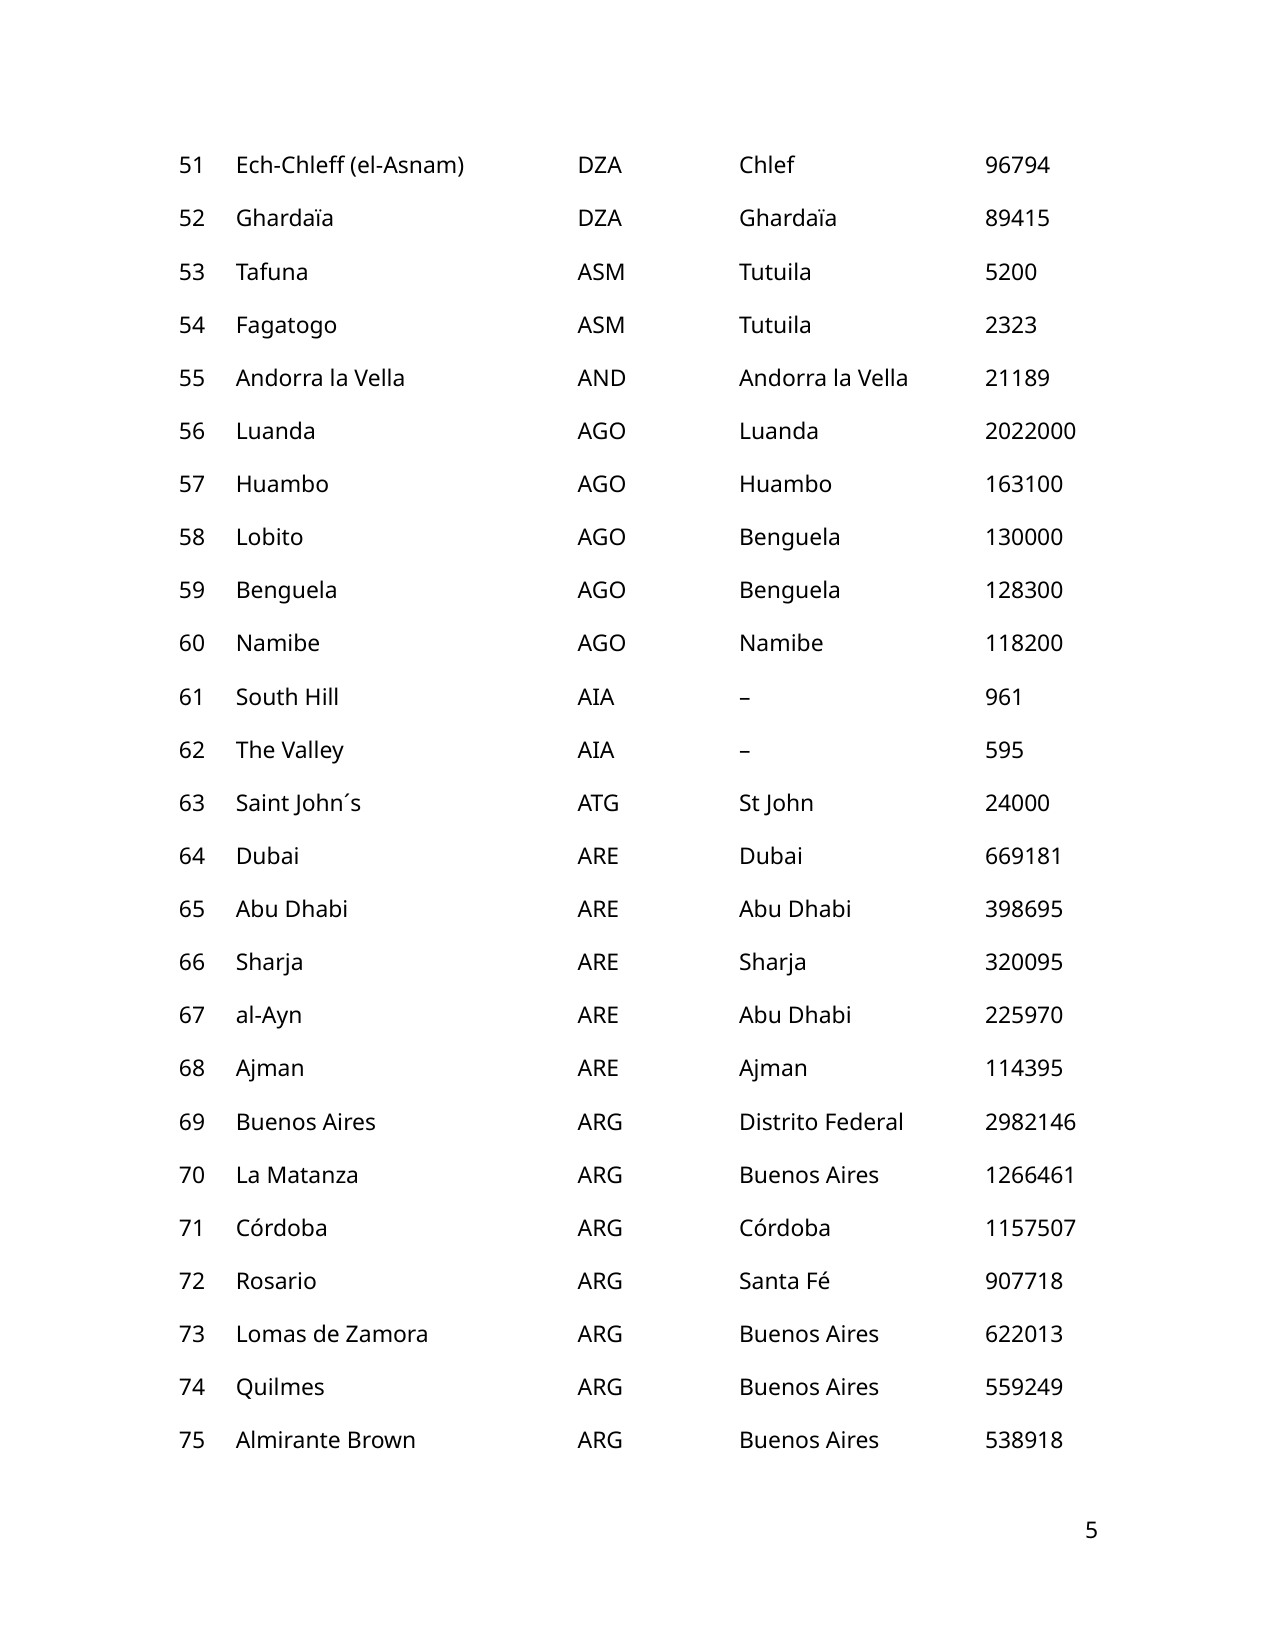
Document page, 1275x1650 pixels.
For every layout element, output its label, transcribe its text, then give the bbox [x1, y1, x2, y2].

table_cell AND [576, 360, 737, 413]
table_cell La Matanza [234, 1157, 576, 1210]
table_cell ARG [576, 1210, 737, 1263]
table_cell Abu Dhabi [234, 891, 576, 944]
table_cell Buenos Aires [737, 1370, 983, 1423]
table_cell Luanda [234, 413, 576, 466]
table_cell Andorra la Vella [234, 360, 576, 413]
table_cell 74 [177, 1370, 234, 1423]
table_cell Almirante Brown [234, 1423, 576, 1476]
table_cell 961 [983, 679, 1098, 732]
table_cell 75 [177, 1423, 234, 1476]
table_cell 398695 [983, 891, 1098, 944]
table_cell Tutuila [737, 307, 983, 360]
table_cell 907718 [983, 1263, 1098, 1316]
table_cell Buenos Aires [234, 1104, 576, 1157]
table_cell 163100 [983, 466, 1098, 519]
table_cell Chlef [737, 148, 983, 201]
table_cell DZA [576, 201, 737, 254]
table_cell ARE [576, 1051, 737, 1104]
table_cell 71 [177, 1210, 234, 1263]
table_cell 622013 [983, 1316, 1098, 1369]
table_cell Abu Dhabi [737, 891, 983, 944]
table_cell Lomas de Zamora [234, 1316, 576, 1369]
table_cell 2323 [983, 307, 1098, 360]
table_cell 66 [177, 945, 234, 998]
table_cell ARG [576, 1157, 737, 1210]
table_cell Namibe [234, 626, 576, 679]
table_cell Andorra la Vella [737, 360, 983, 413]
table_cell Huambo [234, 466, 576, 519]
table_cell ARE [576, 945, 737, 998]
table_cell 538918 [983, 1423, 1098, 1476]
table_cell 57 [177, 466, 234, 519]
table_cell 24000 [983, 785, 1098, 838]
table_cell al-Ayn [234, 998, 576, 1051]
table_cell Saint John´s [234, 785, 576, 838]
table_cell ATG [576, 785, 737, 838]
table_cell AIA [576, 679, 737, 732]
table_cell 1157507 [983, 1210, 1098, 1263]
table_cell 669181 [983, 838, 1098, 891]
table_cell 225970 [983, 998, 1098, 1051]
table_cell St John [737, 785, 983, 838]
table_cell Huambo [737, 466, 983, 519]
table_cell 63 [177, 785, 234, 838]
table_cell Santa Fé [737, 1263, 983, 1316]
table_cell 5200 [983, 254, 1098, 307]
table_cell AGO [576, 626, 737, 679]
table_cell South Hill [234, 679, 576, 732]
table_cell Ghardaïa [234, 201, 576, 254]
table_cell Sharja [234, 945, 576, 998]
table_cell Luanda [737, 413, 983, 466]
table_cell Fagatogo [234, 307, 576, 360]
table_cell Namibe [737, 626, 983, 679]
table_cell Ech-Chleff (el-Asnam) [234, 148, 576, 201]
table_cell 52 [177, 201, 234, 254]
table_cell Córdoba [737, 1210, 983, 1263]
table_cell ARG [576, 1104, 737, 1157]
table_cell 130000 [983, 520, 1098, 573]
table_cell 54 [177, 307, 234, 360]
table_cell Tutuila [737, 254, 983, 307]
table_cell Ajman [737, 1051, 983, 1104]
table_cell Buenos Aires [737, 1316, 983, 1369]
table_cell 53 [177, 254, 234, 307]
table_cell ARG [576, 1263, 737, 1316]
table_cell – [737, 679, 983, 732]
table_cell Dubai [234, 838, 576, 891]
table_cell 559249 [983, 1370, 1098, 1423]
table_cell Buenos Aires [737, 1157, 983, 1210]
table_cell AIA [576, 732, 737, 785]
table_cell 70 [177, 1157, 234, 1210]
table_cell 96794 [983, 148, 1098, 201]
table_cell ASM [576, 254, 737, 307]
table_cell 67 [177, 998, 234, 1051]
table_cell ARG [576, 1370, 737, 1423]
table_cell Quilmes [234, 1370, 576, 1423]
table_cell Sharja [737, 945, 983, 998]
table_cell Distrito Federal [737, 1104, 983, 1157]
table_cell 1266461 [983, 1157, 1098, 1210]
table_cell Buenos Aires [737, 1423, 983, 1476]
table_cell 60 [177, 626, 234, 679]
table_cell 595 [983, 732, 1098, 785]
table_cell Benguela [737, 520, 983, 573]
table_cell ARG [576, 1423, 737, 1476]
table_cell 68 [177, 1051, 234, 1104]
table_cell 2982146 [983, 1104, 1098, 1157]
table_cell ARG [576, 1316, 737, 1369]
table_cell 72 [177, 1263, 234, 1316]
table_cell Ghardaïa [737, 201, 983, 254]
table_cell 320095 [983, 945, 1098, 998]
table_cell – [737, 732, 983, 785]
table_cell AGO [576, 466, 737, 519]
table_cell 65 [177, 891, 234, 944]
table_cell Córdoba [234, 1210, 576, 1263]
table_cell Benguela [234, 573, 576, 626]
table_cell 21189 [983, 360, 1098, 413]
table_cell 56 [177, 413, 234, 466]
table_cell The Valley [234, 732, 576, 785]
table_cell 62 [177, 732, 234, 785]
table_cell 51 [177, 148, 234, 201]
table_cell 2022000 [983, 413, 1098, 466]
table_cell Lobito [234, 520, 576, 573]
table_cell DZA [576, 148, 737, 201]
table_cell Dubai [737, 838, 983, 891]
table_cell 128300 [983, 573, 1098, 626]
table_cell 69 [177, 1104, 234, 1157]
table_cell ASM [576, 307, 737, 360]
table_cell ARE [576, 998, 737, 1051]
table_cell Benguela [737, 573, 983, 626]
table_cell Rosario [234, 1263, 576, 1316]
table_cell Ajman [234, 1051, 576, 1104]
table_cell 59 [177, 573, 234, 626]
table_cell 55 [177, 360, 234, 413]
table_cell AGO [576, 573, 737, 626]
table_cell 118200 [983, 626, 1098, 679]
table_cell ARE [576, 891, 737, 944]
table_cell 73 [177, 1316, 234, 1369]
table_cell 64 [177, 838, 234, 891]
table_cell AGO [576, 413, 737, 466]
table_cell 114395 [983, 1051, 1098, 1104]
table_cell AGO [576, 520, 737, 573]
table_cell Abu Dhabi [737, 998, 983, 1051]
table_cell 58 [177, 520, 234, 573]
table_cell Tafuna [234, 254, 576, 307]
table_cell ARE [576, 838, 737, 891]
table_cell 61 [177, 679, 234, 732]
table_cell 89415 [983, 201, 1098, 254]
